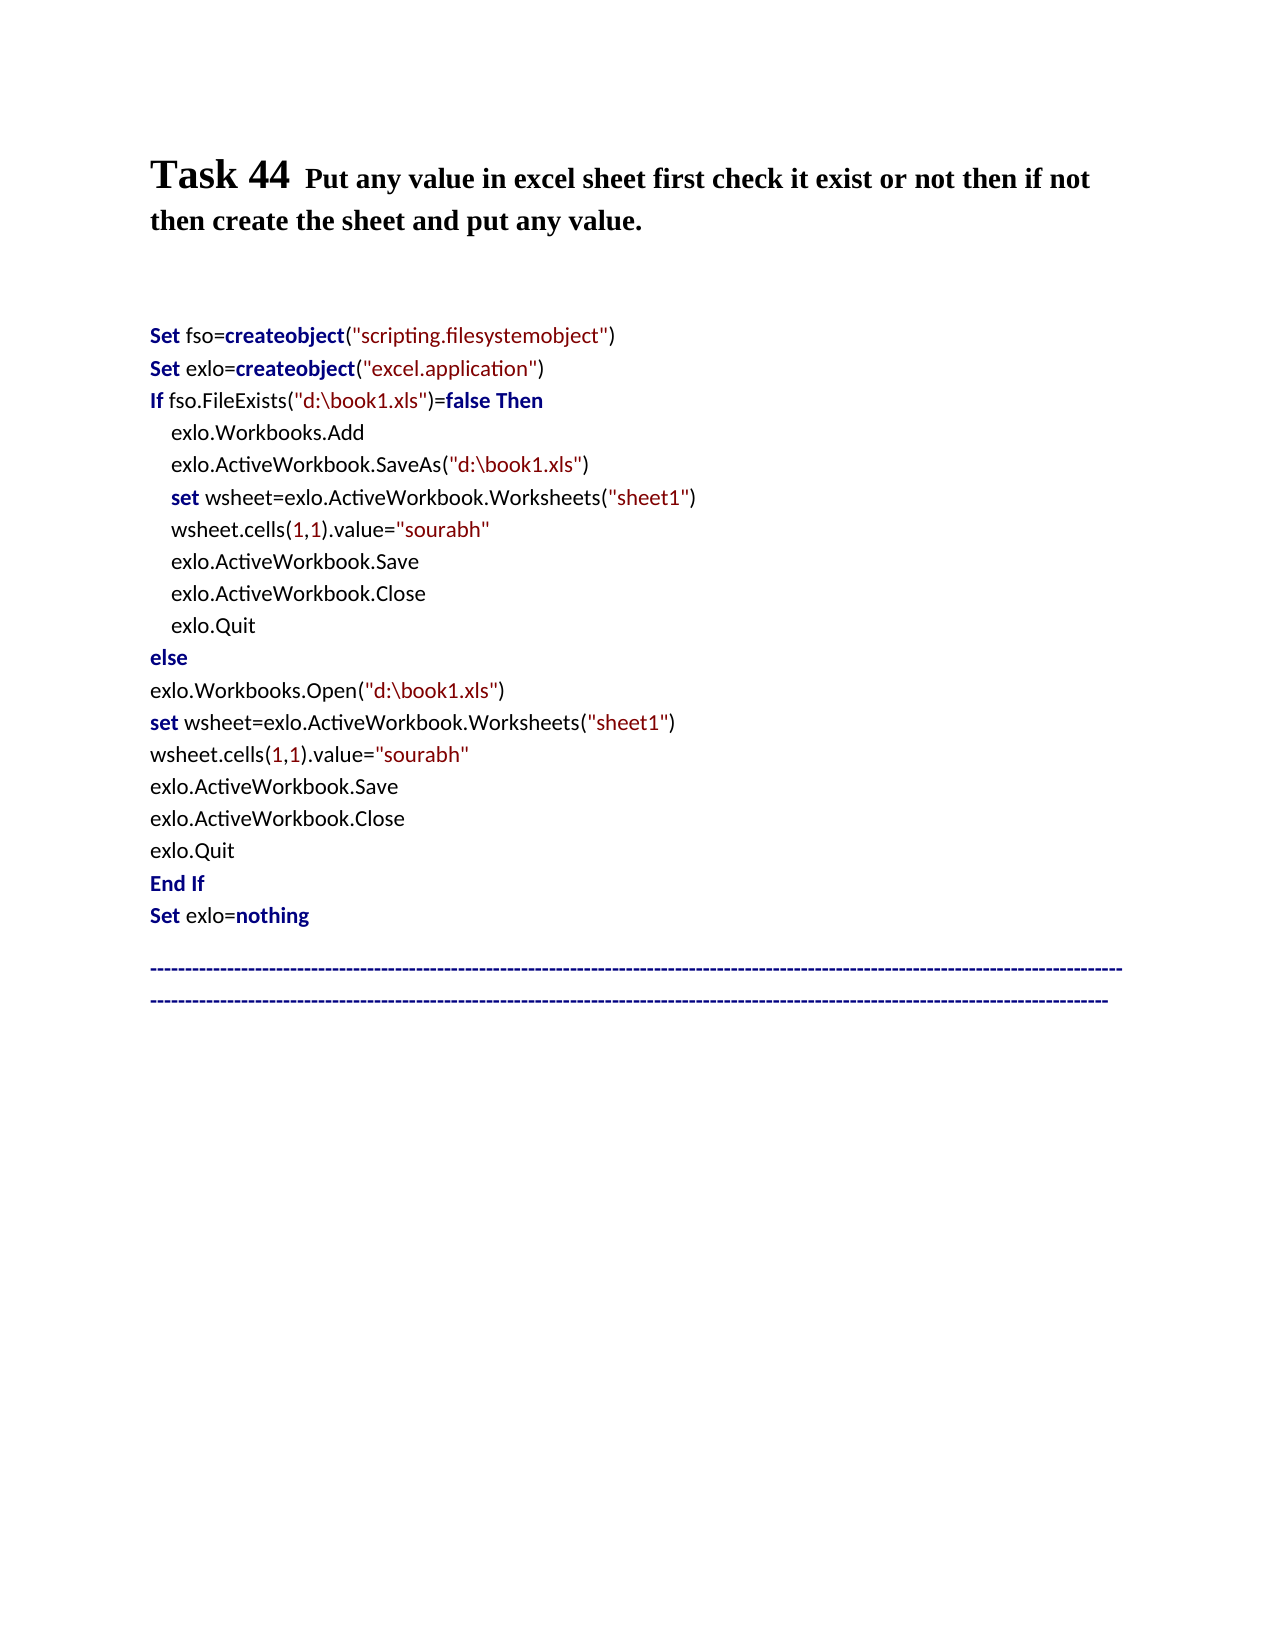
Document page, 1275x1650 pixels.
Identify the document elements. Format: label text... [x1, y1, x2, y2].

text ------------------------------------------------------------------------------------------------------------------------------------------------------------------------------------------------------------------------------------------------------------------------------------ [150, 954, 1125, 1014]
text Task 44 Put any value in excel sheet first check it exist or not then if not then create the sheet and put any value. [150, 150, 1125, 236]
text Set fso=createobject("scripting.filesystemobject") Set exlo=createobject("excel.application") If fso.FileExists("d:\book1.xls")=false Then exlo.Workbooks.Add exlo.ActiveWorkbook.SaveAs("d:\book1.xls") set wsheet=exlo.ActiveWorkbook.Worksheets("sheet1") wsheet.cells(1,1).value="sourabh" exlo.ActiveWorkbook.Save exlo.ActiveWorkbook.Close exlo.Quit else exlo.Workbooks.Open("d:\book1.xls") set wsheet=exlo.ActiveWorkbook.Worksheets("sheet1") wsheet.cells(1,1).value="sourabh" exlo.ActiveWorkbook.Save exlo.ActiveWorkbook.Close exlo.Quit End If Set exlo=nothing [150, 322, 1125, 929]
